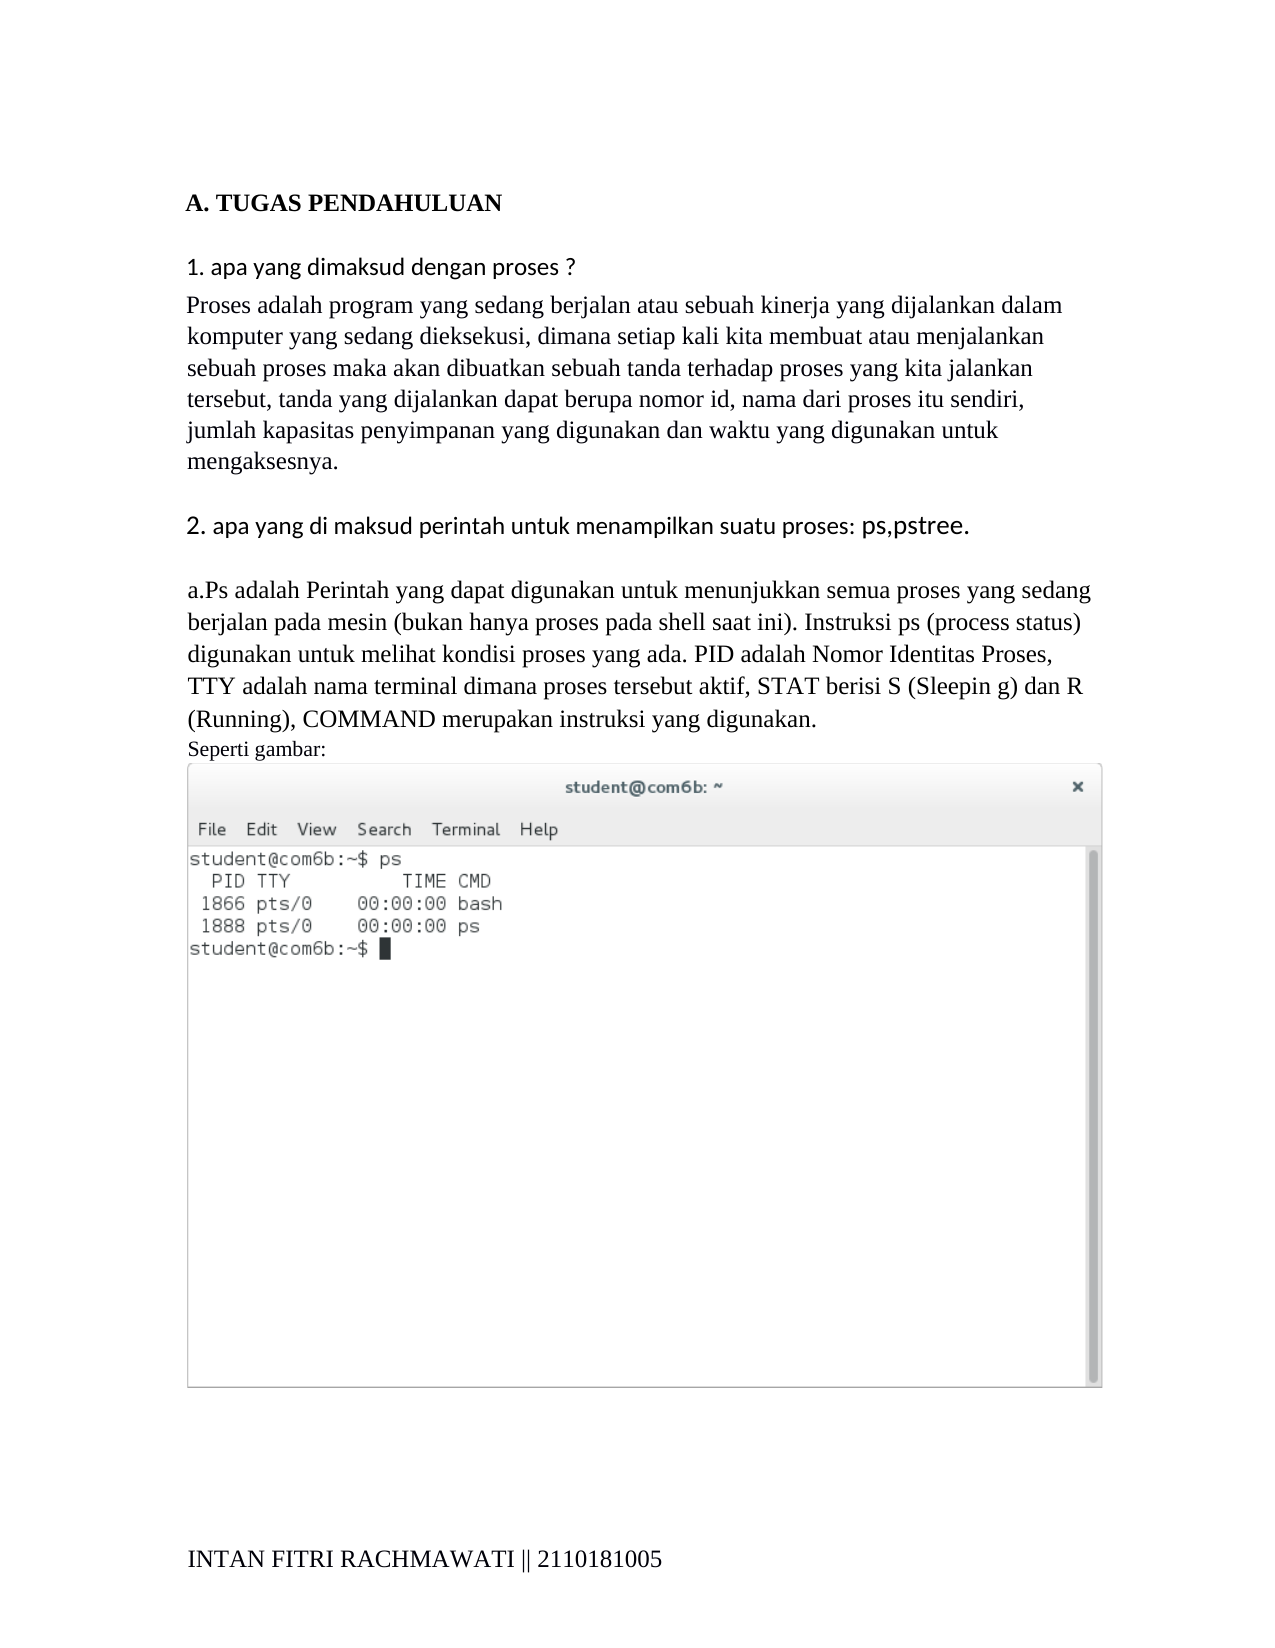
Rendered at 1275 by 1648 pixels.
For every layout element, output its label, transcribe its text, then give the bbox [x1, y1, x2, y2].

text Proses adalah program yang sedang berjalan atau sebuah kinerja yang dijalankan dalam komputer yang sedang dieksekusi, dimana setiap kali kita membuat atau menjalankan sebuah proses maka akan dibuatkan sebuah tanda terhadap proses yang kita jalankan tersebut, tanda yang dijalankan dapat berupa nomor id, nama dari proses itu sendiri, jumlah kapasitas penyimpanan yang digunakan dan waktu yang digunakan untuk mengaksesnya. [186, 290, 1093, 475]
text a.Ps adalah Perintah yang dapat digunakan untuk menunjukkan semua proses yang sedang berjalan pada mesin (bukan hanya proses pada shell saat ini). Instruksi ps (process status) digunakan untuk melihat kondisi proses yang ada. PID adalah Nomor Identitas Proses, TTY adalah nama terminal dimana proses tersebut aktif, STAT berisi S (Sleepin g) dan R (Running), COMMAND merupakan instruksi yang digunakan. [187, 575, 1099, 732]
text 2. apa yang di maksud perintah untuk menampilkan suatu proses: ps,pstree. [186, 508, 1099, 541]
picture [187, 763, 1103, 1388]
text 1. apa yang dimaksud dengan proses ? [186, 251, 1099, 282]
text Seperti gambar: [187, 736, 1099, 761]
text A. TUGAS PENDAHULUAN [185, 188, 1090, 217]
